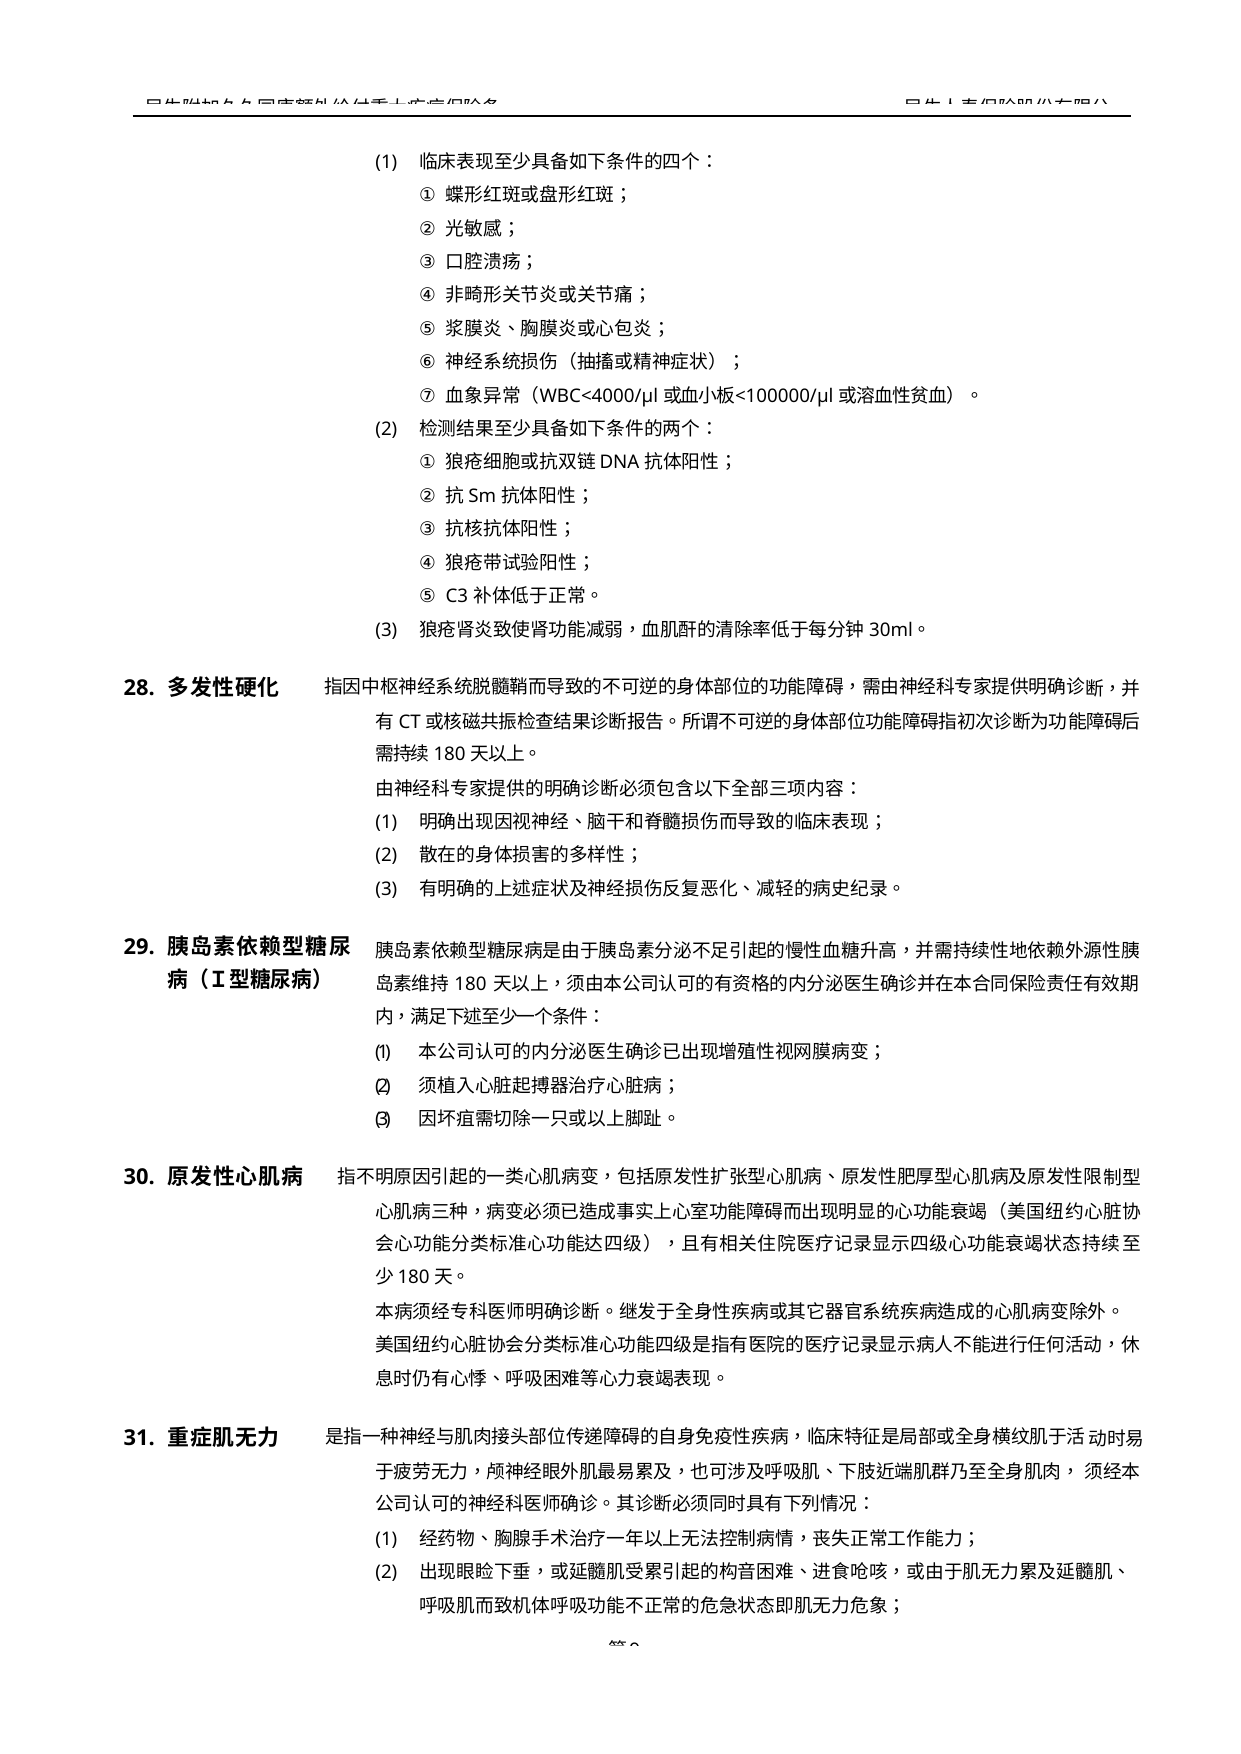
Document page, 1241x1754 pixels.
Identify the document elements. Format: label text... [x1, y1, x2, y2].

text ④ 非畸形关节炎或关节痛； [419, 282, 1155, 307]
text ① 狼疮细胞或抗双链DNA 抗体阳性； [419, 449, 1155, 474]
list 因坏疽需切除一只或以上脚趾。 [375, 1106, 1155, 1131]
list 重症肌无力 是指一种神经与肌肉接头部位传递障碍的自身免疫性疾病，临床特征是局部或全身横纹肌于活动时易于疲劳无力，颅神经眼外肌最易累及，也可涉及呼吸肌、下肢近端肌群乃至全身肌肉， 须经本公司认可的神经科医师确诊。其诊断必须同时具有下列情况： [123, 1422, 1144, 1516]
list 多发性硬化 指因中枢神经系统脱髓鞘而导致的不可逆的身体部位的功能障碍，需由神经科专家提供明确诊断，并有 CT 或核磁共振检查结果诊断报告。所谓不可逆的身体部位功能障碍指初次诊断为功能障碍后需持续 180 天以上。 [123, 672, 1141, 766]
text 由神经科专家提供的明确诊断必须包含以下全部三项内容： [375, 775, 1155, 800]
text ④ 狼疮带试验阳性； [419, 549, 1155, 575]
list 原发性心肌病 指不明原因引起的一类心肌病变，包括原发性扩张型心肌病、原发性肥厚型心肌病及原发性限制型心肌病三种，病变必须已造成事实上心室功能障碍而出现明显的心功能衰竭（美国纽约心脏协会心功能分类标准心功能达四级），且有相关住院医疗记录显示四级心功能衰竭状态持续至少 180 天。 [123, 1161, 1141, 1289]
text ③ 抗核抗体阳性； [419, 516, 1155, 541]
text 胰岛素依赖型糖尿病是由于胰岛素分泌不足引起的慢性血糖升高，并需持续性地依赖外源性胰岛素维持 180 天以上，须由本公司认可的有资格的内分泌医生确诊并在本合同保险责任有效期内，满足下述至少一个条件： [375, 937, 1141, 1029]
list 有明确的上述症状及神经损伤反复恶化、减轻的病史纪录。 [375, 875, 1155, 901]
list 狼疮肾炎致使肾功能减弱，血肌酐的清除率低于每分钟 30ml。 [375, 616, 1155, 642]
subtitle 胰岛素依赖型糖尿病（Ｉ型糖尿病） [123, 931, 354, 994]
list 检测结果至少具备如下条件的两个： [375, 415, 1155, 441]
list 经药物、胸腺手术治疗一年以上无法控制病情，丧失正常工作能力； [375, 1525, 1155, 1551]
list 本公司认可的内分泌医生确诊已出现增殖性视网膜病变； [375, 1039, 1155, 1064]
text ⑤ C3 补体低于正常。 [419, 583, 1155, 608]
list 临床表现至少具备如下条件的四个： [375, 148, 1155, 173]
text ② 抗Sm 抗体阳性； [419, 482, 1155, 508]
list 明确出现因视神经、脑干和脊髓损伤而导致的临床表现； [375, 808, 1155, 834]
list 须植入心脏起搏器治疗心脏病； [375, 1072, 1155, 1098]
list 出现眼睑下垂，或延髓肌受累引起的构音困难、进食呛咳，或由于肌无力累及延髓肌、呼吸肌而致机体呼吸功能不正常的危急状态即肌无力危象； [375, 1559, 1141, 1618]
text 本病须经专科医师明确诊断。继发于全身性疾病或其它器官系统疾病造成的心肌病变除外。美国纽约心脏协会分类标准心功能四级是指有医院的医疗记录显示病人不能进行任何活动，休息时仍有心悸、呼吸困难等心力衰竭表现。 [375, 1298, 1141, 1390]
list 散在的身体损害的多样性； [375, 842, 1155, 867]
text ① 蝶形红斑或盘形红斑； [419, 181, 1155, 207]
text ② 光敏感； [419, 215, 1155, 240]
text ⑥ 神经系统损伤（抽搐或精神症状）； [419, 348, 1155, 374]
text ⑤ 浆膜炎、胸膜炎或心包炎； [419, 315, 1155, 341]
text ⑦ 血象异常（WBC<4000/μl 或血小板<100000/μl 或溶血性贫血）。 [419, 382, 1155, 407]
text ③ 口腔溃疡； [419, 248, 1155, 274]
